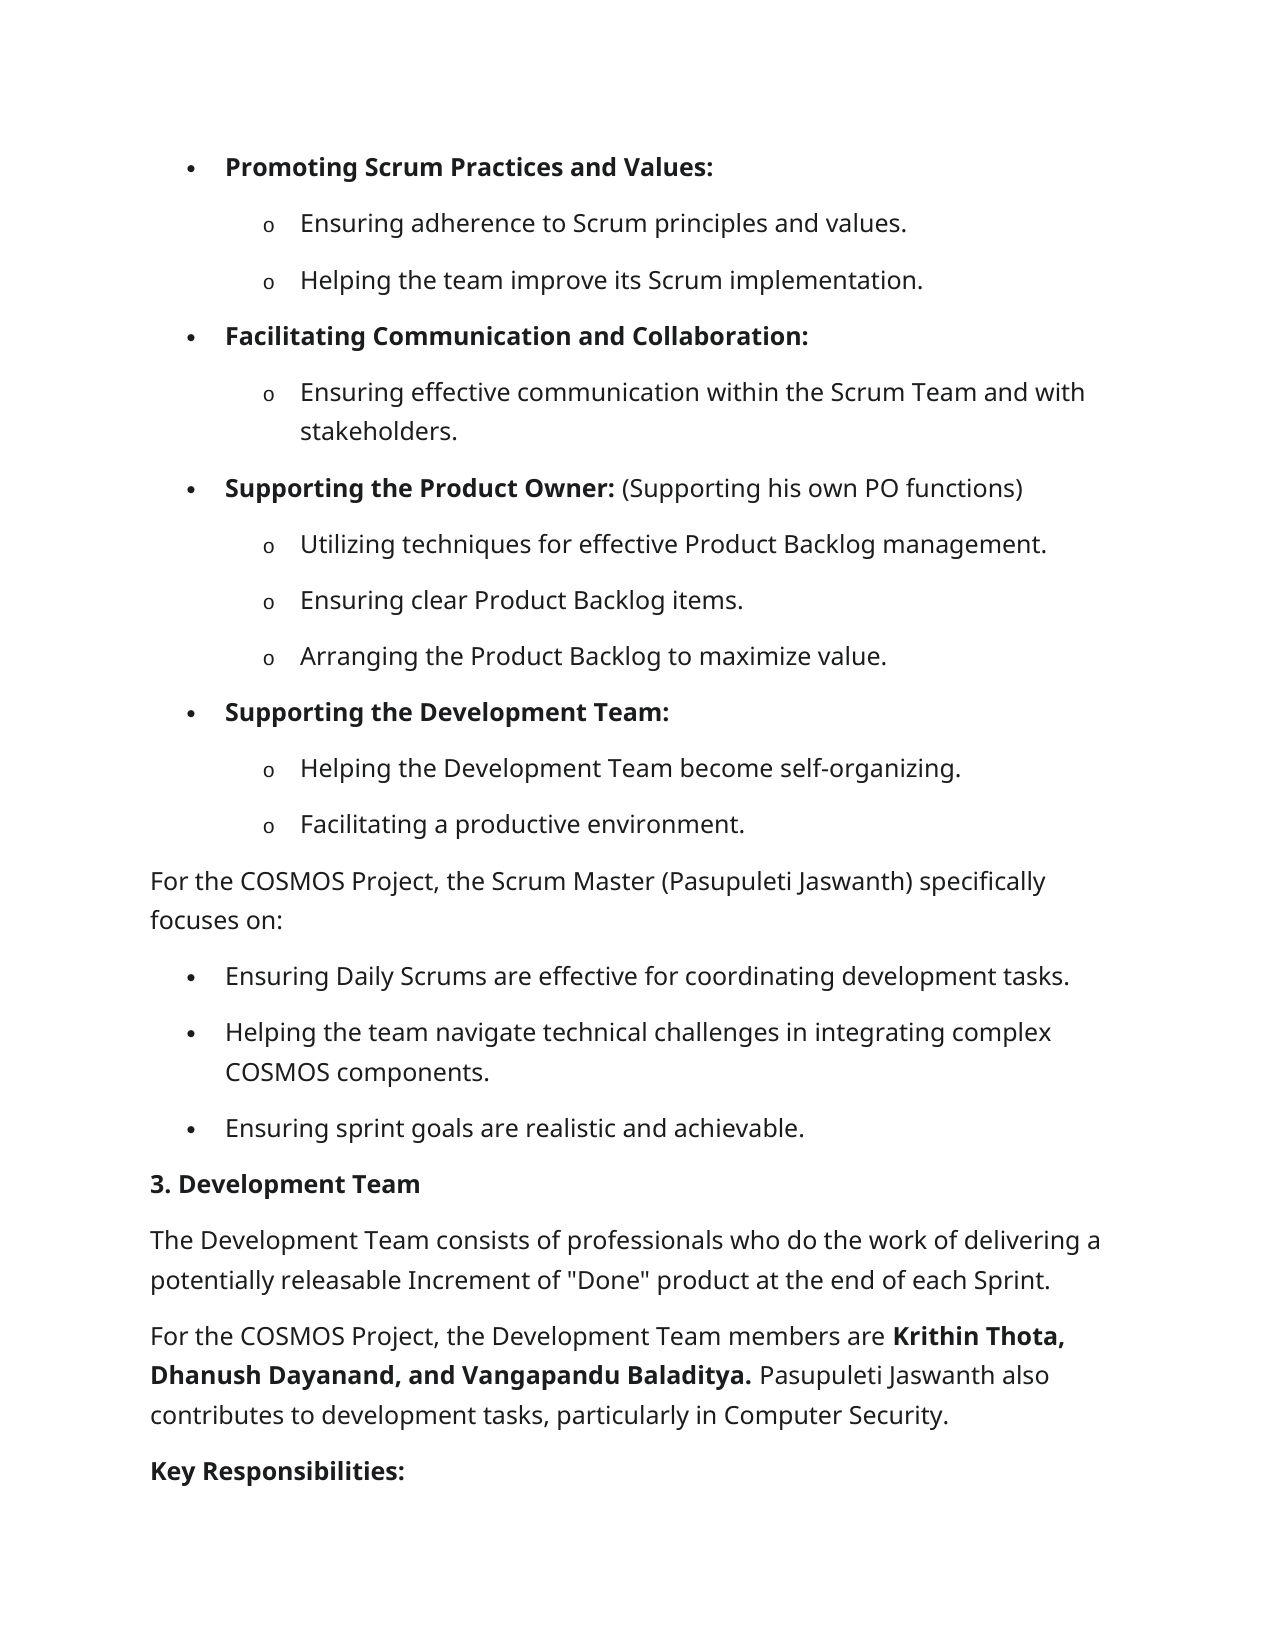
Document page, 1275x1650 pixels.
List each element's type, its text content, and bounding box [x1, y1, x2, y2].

list Helping the Development Team become self-organizing. [262, 751, 1125, 785]
list Ensuring clear Product Backlog items. [262, 582, 1125, 617]
text For the COSMOS Project, the Scrum Master (Pasupuleti Jaswanth) specifically focuses on: [150, 863, 1125, 937]
list Ensuring sprint goals are realistic and achievable. [187, 1111, 1125, 1145]
text For the COSMOS Project, the Development Team members are Krithin Thota, Dhanush Dayanand, and Vangapandu Baladitya. Pasupuleti Jaswanth also contributes to development tasks, particularly in Computer Security. [150, 1318, 1125, 1432]
list Ensuring adherence to Scrum principles and values. [262, 206, 1125, 240]
list Supporting the Development Team: [187, 695, 1125, 729]
list Facilitating Communication and Collaboration: [187, 318, 1125, 352]
list Utilizing techniques for effective Product Backlog management. [262, 526, 1125, 560]
list Promoting Scrum Practices and Values: [187, 150, 1125, 184]
list Helping the team improve its Scrum implementation. [262, 262, 1125, 296]
text 3. Development Team [150, 1167, 1125, 1201]
list Supporting the Product Owner: (Supporting his own PO functions) [187, 470, 1125, 504]
list Ensuring effective communication within the Scrum Team and with stakeholders. [262, 374, 1125, 448]
list Ensuring Daily Scrums are effective for coordinating development tasks. [187, 959, 1125, 993]
text The Development Team consists of professionals who do the work of delivering a potentially releasable Increment of "Done" product at the end of each Sprint. [150, 1223, 1125, 1296]
list Facilitating a productive environment. [262, 807, 1125, 841]
text Key Responsibilities: [150, 1454, 1125, 1488]
list Arranging the Product Backlog to maximize value. [262, 639, 1125, 673]
list Helping the team navigate technical challenges in integrating complex COSMOS components. [187, 1015, 1125, 1088]
